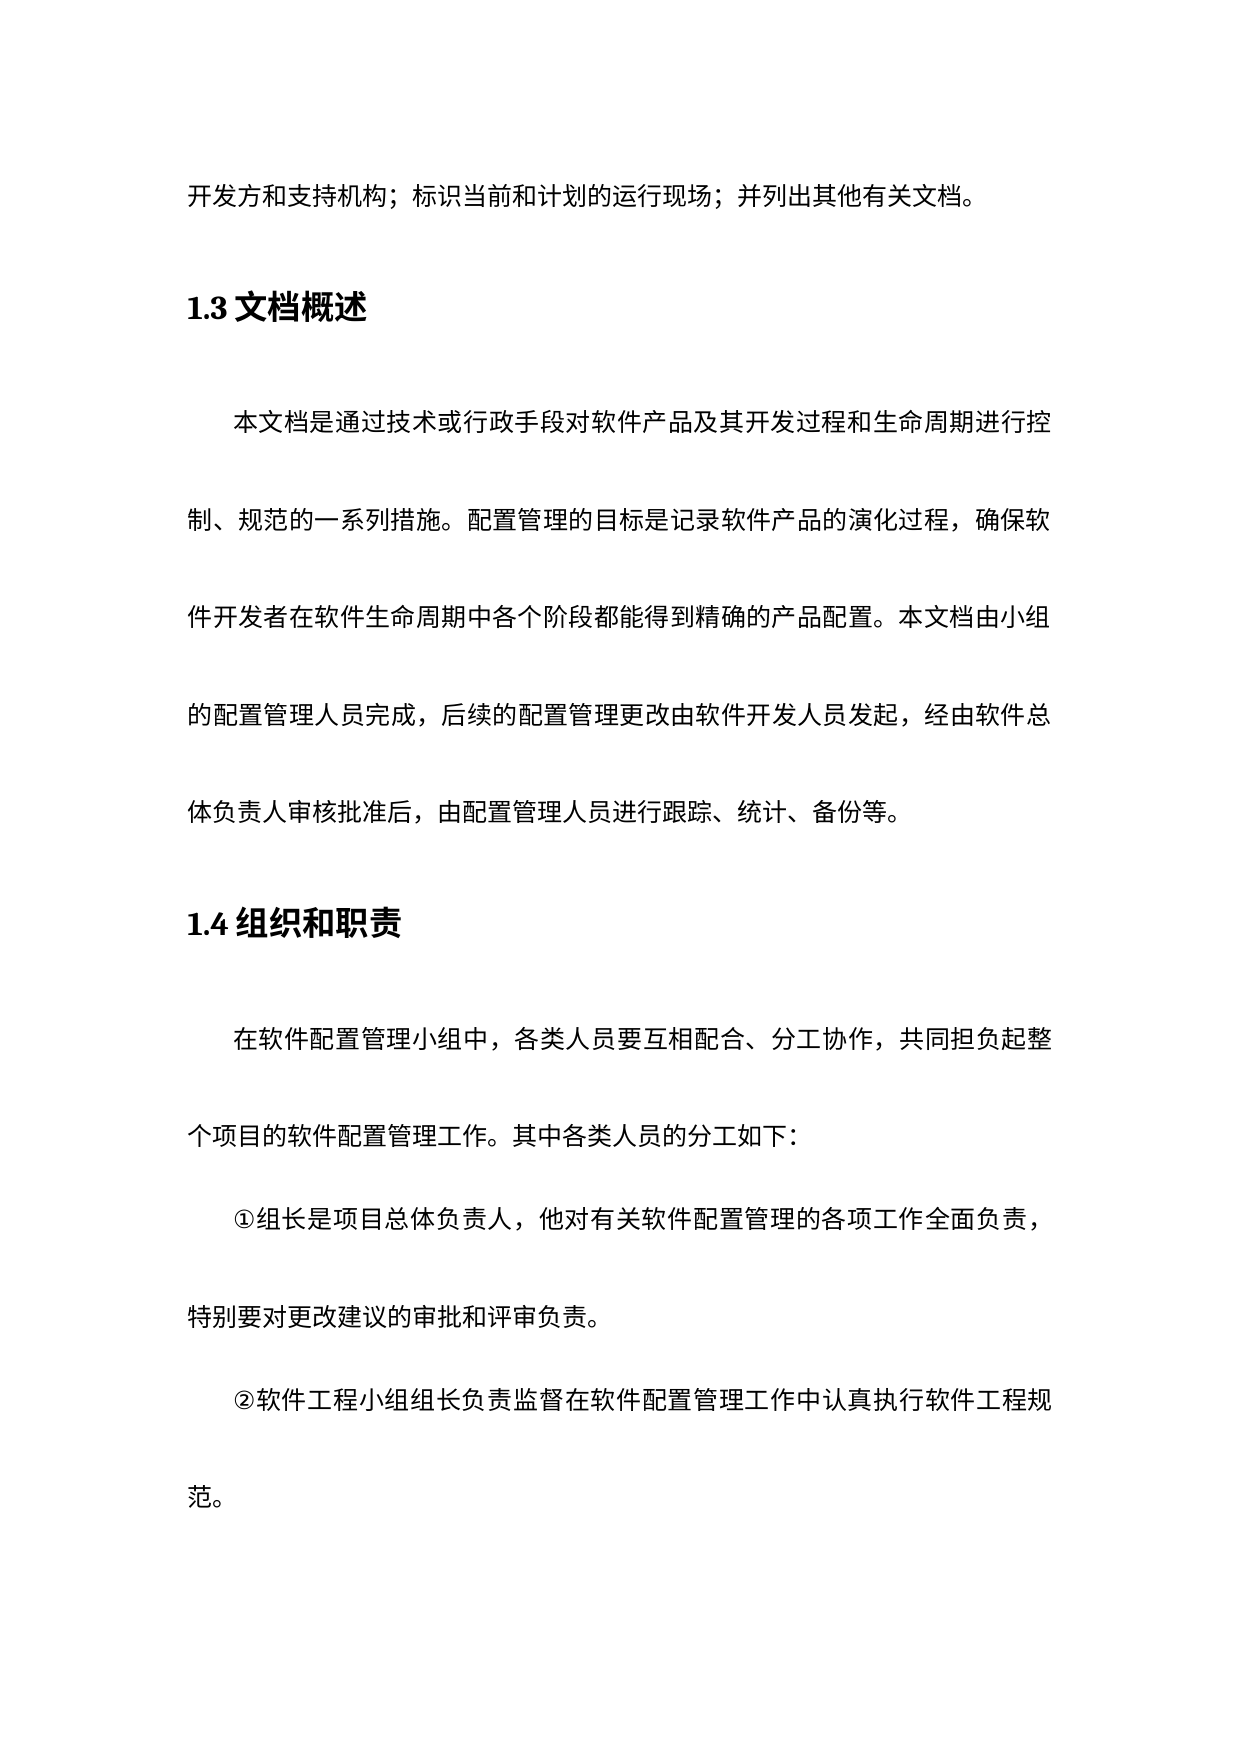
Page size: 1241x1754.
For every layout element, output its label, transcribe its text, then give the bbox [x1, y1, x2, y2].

text ①组长是项目总体负责人，他对有关软件配置管理的各项工作全面负责，特别要对更改建议的审批和评审负责。 [187, 1185, 1053, 1348]
text 在软件配置管理小组中，各类人员要互相配合、分工协作，共同担负起整个项目的软件配置管理工作。其中各类人员的分工如下： [187, 1005, 1053, 1167]
text ②软件工程小组组长负责监督在软件配置管理工作中认真执行软件工程规范。 [187, 1366, 1053, 1528]
subtitle 1.4组织和职责 [187, 888, 1053, 953]
text 本文档是通过技术或行政手段对软件产品及其开发过程和生命周期进行控制、规范的一系列措施。配置管理的目标是记录软件产品的演化过程，确保软件开发者在软件生命周期中各个阶段都能得到精确的产品配置。本文档由小组的配置管理人员完成，后续的配置管理更改由软件开发人员发起，经由软件总体负责人审核批准后，由配置管理人员进行跟踪、统计、备份等。 [187, 388, 1053, 843]
subtitle 1.3文档概述 [187, 272, 1053, 337]
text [187, 162, 1053, 227]
